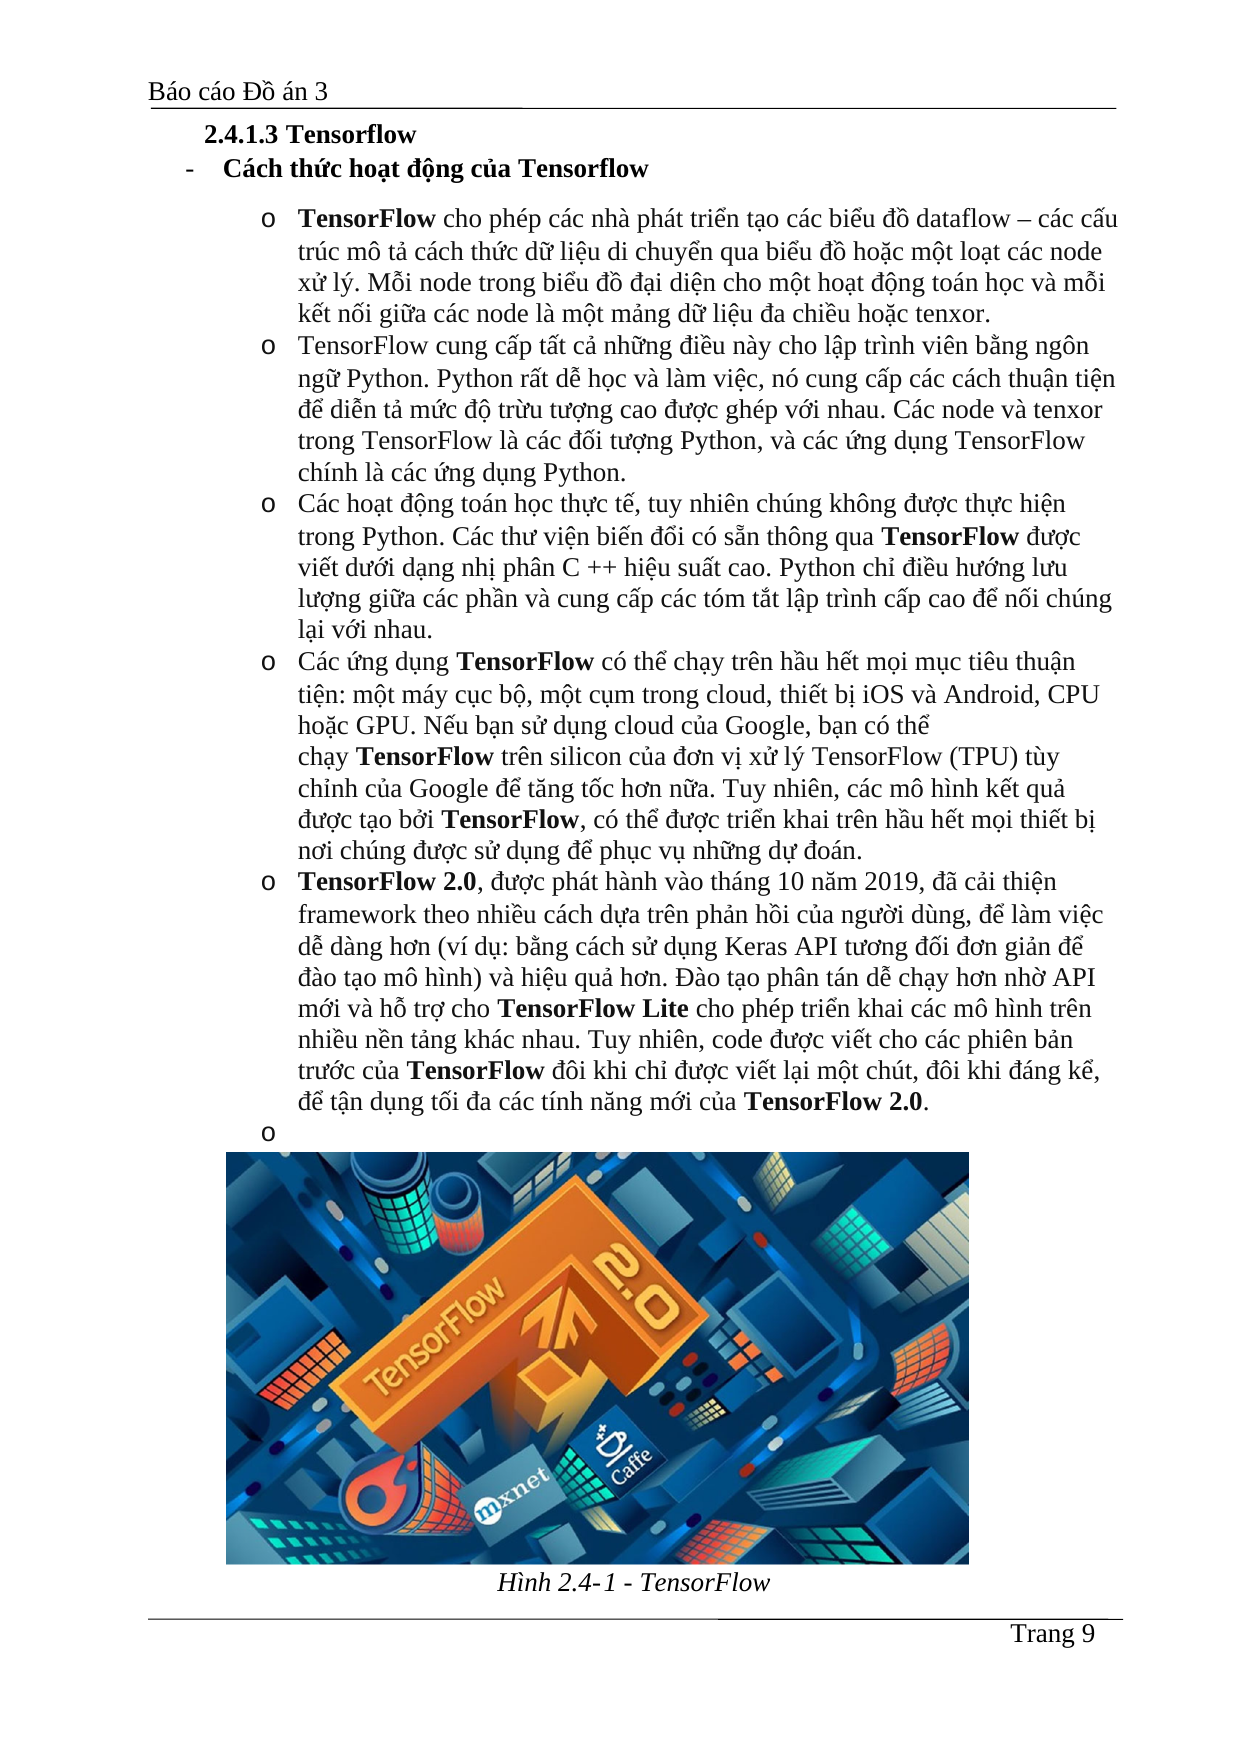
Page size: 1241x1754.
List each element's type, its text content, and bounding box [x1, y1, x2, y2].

picture [222, 1150, 970, 1566]
text Hình 2.4-1 - TensorFlow [148, 1566, 1122, 1597]
list Các hoạt động toán học thực tế, tuy nhiên chúng không được thực hiện trong Python. Các thư viện biến đổi có sẵn thông qua TensorFlow được viết dưới dạng nhị phân C ++ hiệu suất cao. Python chỉ điều hướng lưu lượng giữa các phần và cung cấp các tóm tắt lập trình cấp cao để nối chúng lại với nhau. [260, 487, 1122, 645]
list Các ứng dụng TensorFlow có thể chạy trên hầu hết mọi mục tiêu thuận tiện: một máy cục bộ, một cụm trong cloud, thiết bị iOS và Android, CPU hoặc GPU. Nếu bạn sử dụng cloud của Google, bạn có thể chạy TensorFlow trên silicon của đơn vị xử lý TensorFlow (TPU) tùy chỉnh của Google để tăng tốc hơn nữa. Tuy nhiên, các mô hình kết quả được tạo bởi TensorFlow, có thể được triển khai trên hầu hết mọi thiết bị nơi chúng được sử dụng để phục vụ những dự đoán. [260, 645, 1122, 865]
list Cách thức hoạt động của Tensorflow [185, 152, 1122, 183]
list TensorFlow cho phép các nhà phát triển tạo các biểu đồ dataflow – các cấu trúc mô tả cách thức dữ liệu di chuyển qua biểu đồ hoặc một loạt các node xử lý. Mỗi node trong biểu đồ đại diện cho một hoạt động toán học và mỗi kết nối giữa các node là một mảng dữ liệu đa chiều hoặc tenxor. [260, 202, 1122, 329]
list TensorFlow 2.0, được phát hành vào tháng 10 năm 2019, đã cải thiện framework theo nhiều cách dựa trên phản hồi của người dùng, để làm việc dễ dàng hơn (ví dụ: bằng cách sử dụng Keras API tương đối đơn giản để đào tạo mô hình) và hiệu quả hơn. Đào tạo phân tán dễ chạy hơn nhờ API mới và hỗ trợ cho TensorFlow Lite cho phép triển khai các mô hình trên nhiều nền tảng khác nhau. Tuy nhiên, code được viết cho các phiên bản trước của TensorFlow đôi khi chỉ được viết lại một chút, đôi khi đáng kể, để tận dụng tối đa các tính năng mới của TensorFlow 2.0. [260, 865, 1122, 1117]
subtitle Tensorflow [204, 118, 1122, 149]
list TensorFlow cung cấp tất cả những điều này cho lập trình viên bằng ngôn ngữ Python. Python rất dễ học và làm việc, nó cung cấp các cách thuận tiện để diễn tả mức độ trừu tượng cao được ghép với nhau. Các node và tenxor trong TensorFlow là các đối tượng Python, và các ứng dụng TensorFlow chính là các ứng dụng Python. [260, 329, 1122, 487]
